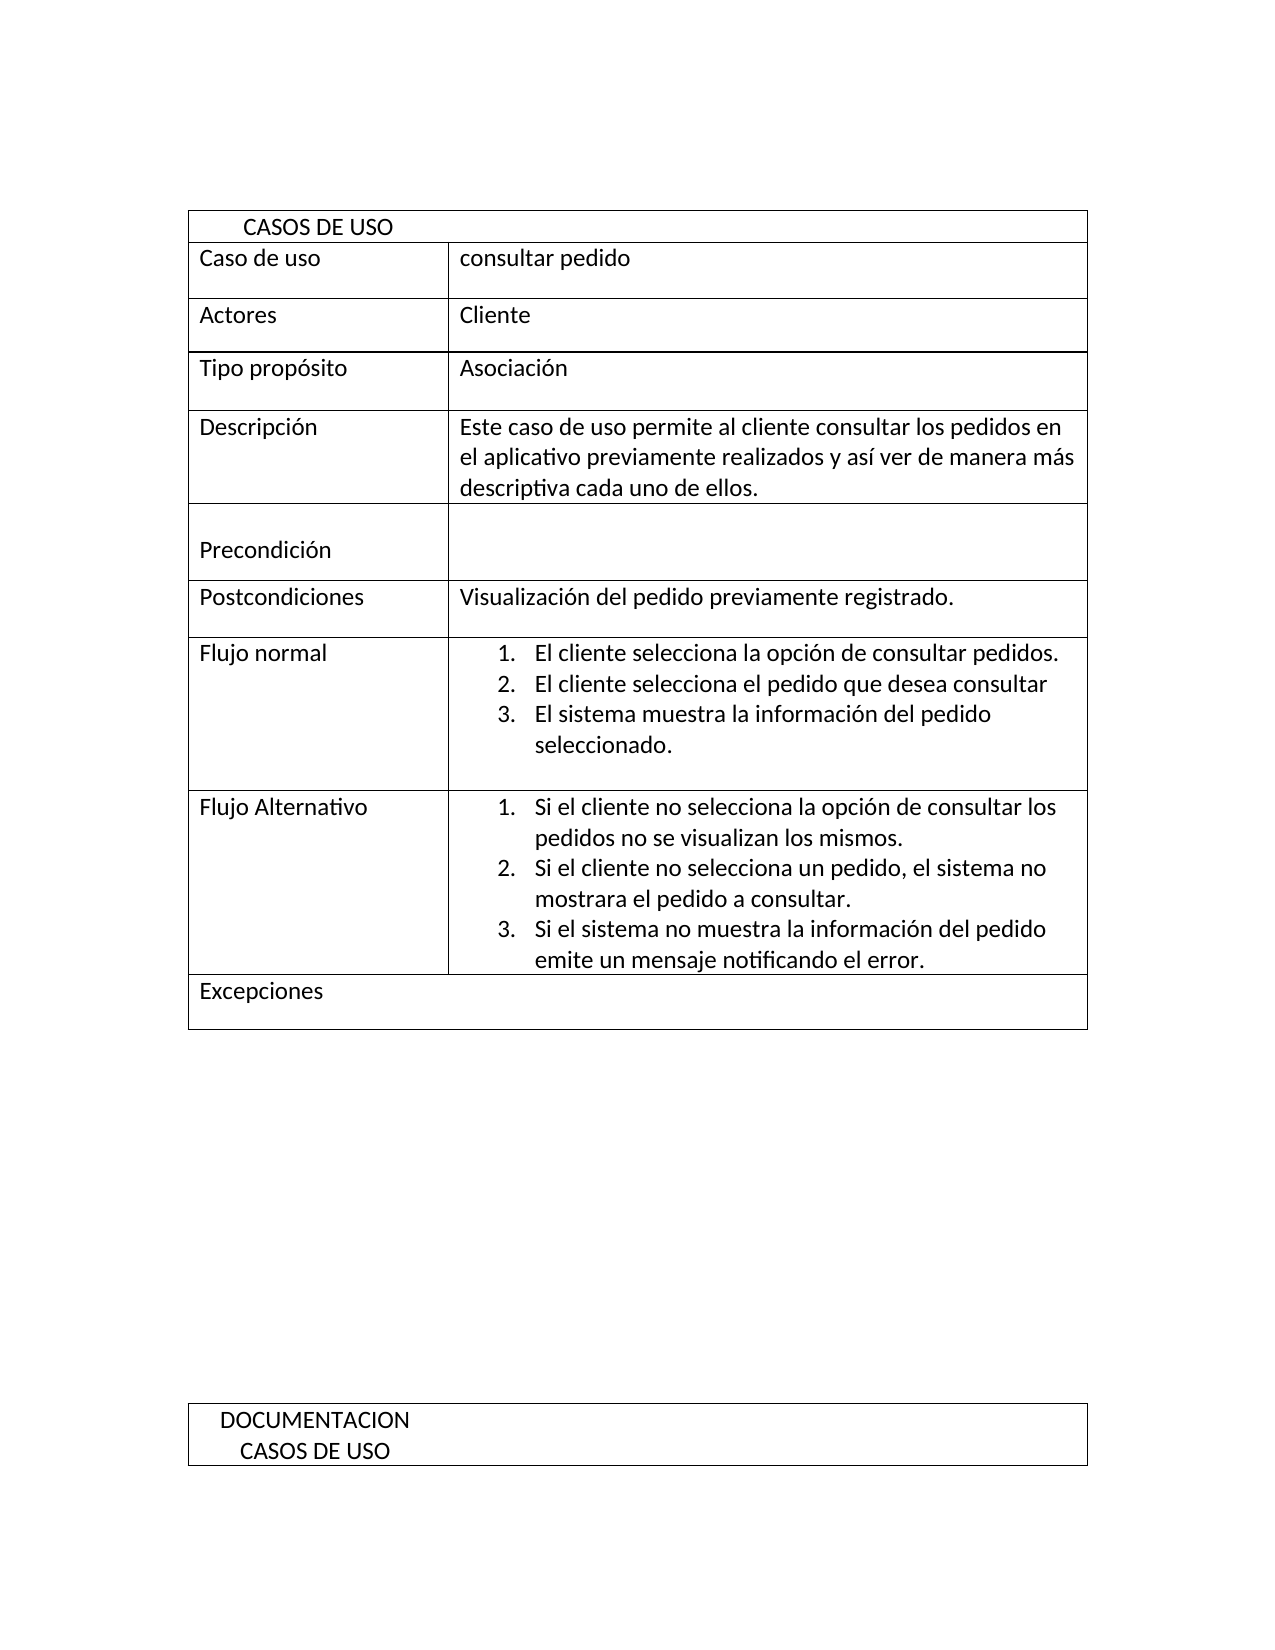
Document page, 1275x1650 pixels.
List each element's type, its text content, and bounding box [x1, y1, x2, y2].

table_cell consultar pedido [449, 243, 1087, 298]
table_cell [448, 975, 1087, 1028]
table_header [448, 211, 1087, 242]
table_cell Este caso de uso permite al cliente consultar los pedidos en el aplicativo previamente realizados y así ver de manera más descriptiva cada uno de ellos. [449, 411, 1087, 502]
table_cell Actores [189, 299, 448, 351]
table_cell Asociación [449, 353, 1087, 410]
table_cell Si el cliente no selecciona la opción de consultar los pedidos no se visualizan los mismos. Si el cliente no selecciona un pedido, el sistema no mostrara el pedido a consultar. Si el sistema no muestra la información del pedido emite un mensaje notificando el error. [449, 791, 1087, 974]
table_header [189, 211, 448, 242]
table_cell Descripción [189, 411, 448, 502]
table_cell Tipo propósito [189, 353, 448, 410]
table_cell Flujo normal [189, 638, 448, 790]
table_header [442, 1404, 1087, 1465]
table_cell Excepciones [189, 975, 448, 1028]
table_cell El cliente selecciona la opción de consultar pedidos. El cliente selecciona el pedido que desea consultar El sistema muestra la información del pedido seleccionado. [449, 638, 1087, 790]
table_cell Visualización del pedido previamente registrado. [449, 581, 1087, 637]
table_cell Cliente [449, 299, 1087, 351]
table_cell Precondición [189, 504, 448, 580]
table_cell Caso de uso [189, 243, 448, 298]
table_cell Postcondiciones [189, 581, 448, 637]
table_cell [449, 504, 1087, 580]
table_cell Flujo Alternativo [189, 791, 448, 974]
table_header DOCUMENTACION CASOS DE USO [189, 1404, 442, 1465]
